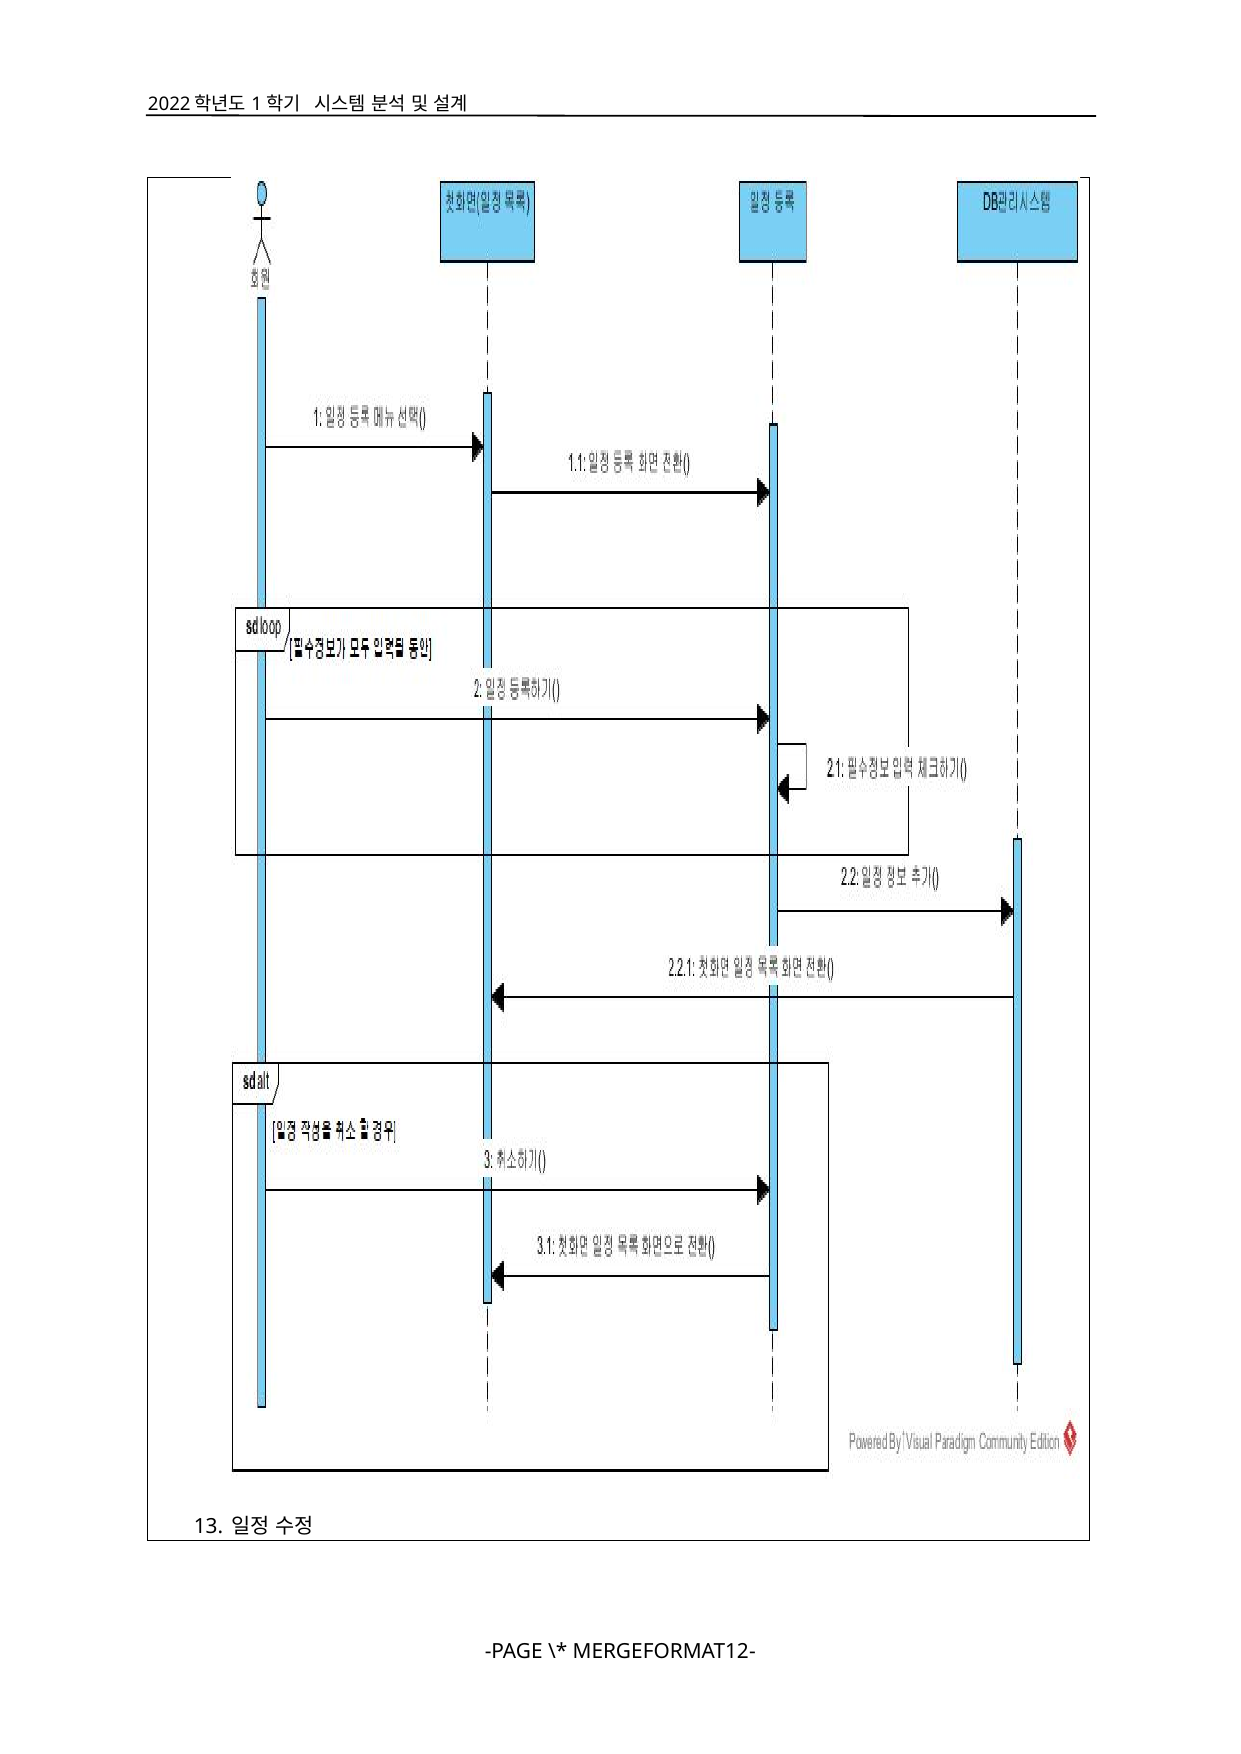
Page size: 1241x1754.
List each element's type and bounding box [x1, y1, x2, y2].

picture [231, 177, 1080, 1479]
table_cell [148, 178, 1089, 1540]
